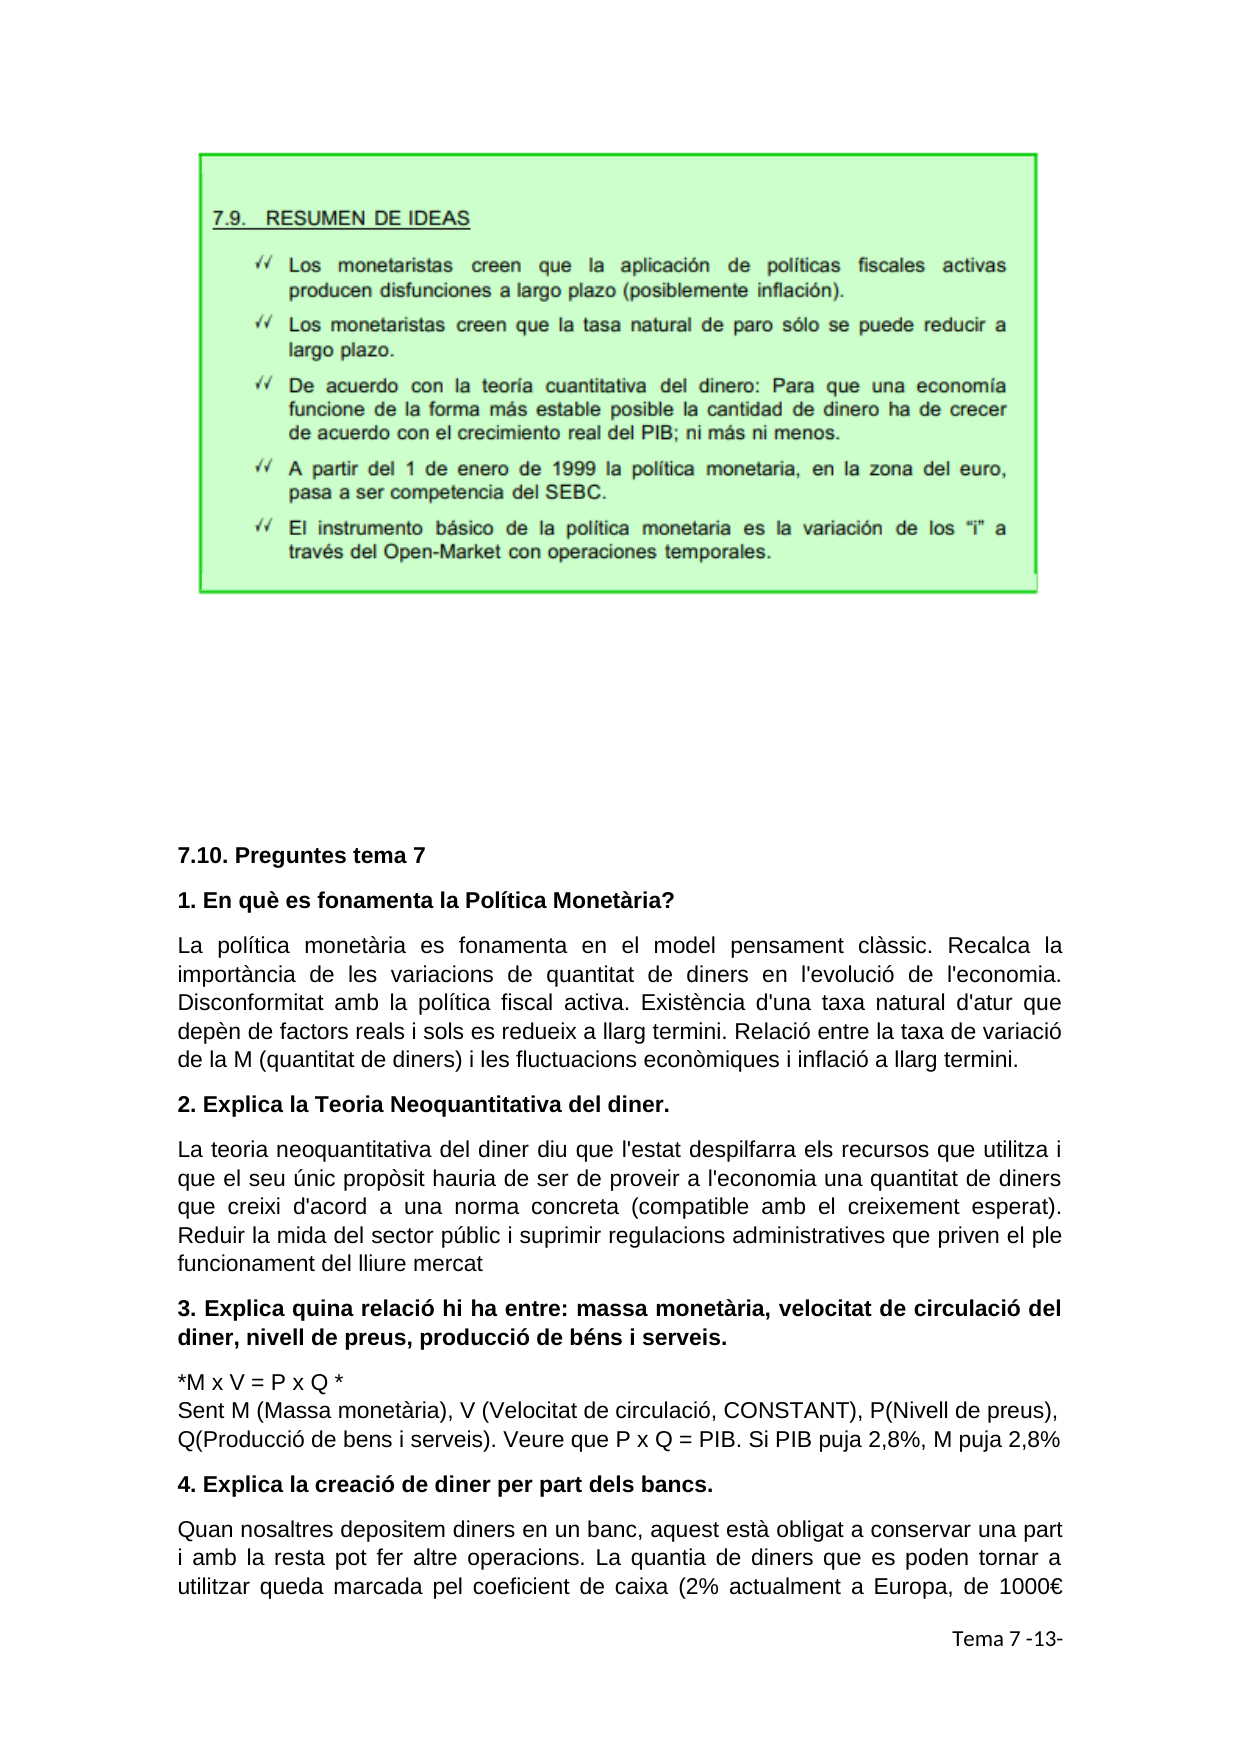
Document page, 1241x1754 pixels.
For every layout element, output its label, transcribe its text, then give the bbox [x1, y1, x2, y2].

text 4. Explica la creació de diner per part dels bancs. [177, 1471, 1063, 1497]
text 3. Explica quina relació hi ha entre: massa monetària, velocitat de circulació del diner, nivell de preus, producció de béns i serveis. [177, 1295, 1063, 1350]
text 7.10. Preguntes tema 7 [177, 842, 1063, 868]
text 2. Explica la Teoria Neoquantitativa del diner. [177, 1091, 1063, 1118]
text La teoria neoquantitativa del diner diu que l'estat despilfarra els recursos que utilitza i que el seu únic propòsit hauria de ser de proveir a l'economia una quantitat de diners que creixi d'acord a una norma concreta (compatible amb el creixement esperat). Reduir la mida del sector públic i suprimir regulacions administratives que priven el ple funcionament del lliure mercat [177, 1248, 1063, 1276]
picture [177, 147, 1054, 643]
text 1. En què es fonamenta la Política Monetària? [177, 887, 1063, 914]
text *M x V = P x Q * Sent M (Massa monetària), V (Velocitat de circulació, CONSTANT), P(Nivell de preus), Q(Producció de bens i serveis). Veure que P x Q = PIB. Si PIB puja 2,8%, M puja 2,8% [177, 1369, 1063, 1452]
